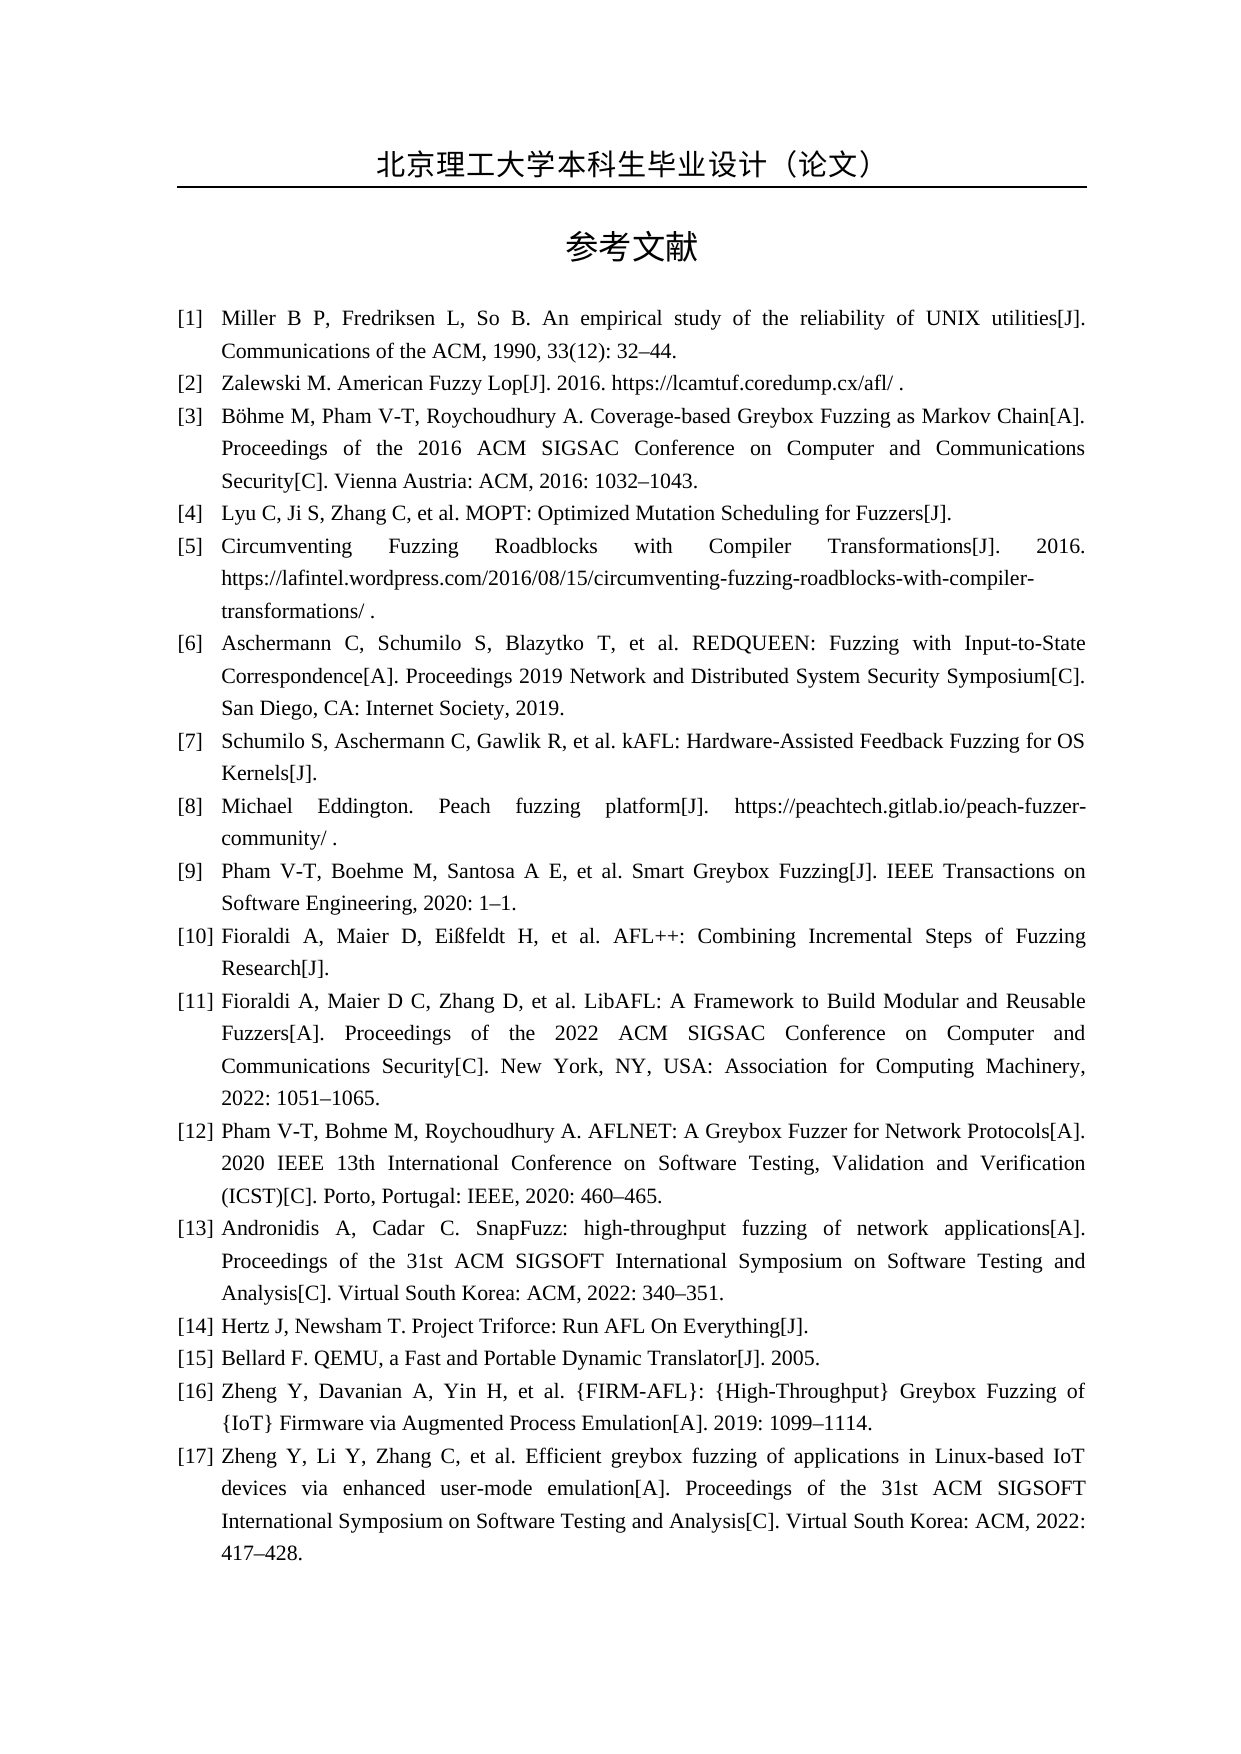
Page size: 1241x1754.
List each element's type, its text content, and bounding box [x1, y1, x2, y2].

list Zheng Y, Li Y, Zhang C, et al. Efficient greybox fuzzing of applications in Linux-based IoT devices via enhanced user-mode emulation[A]. Proceedings of the 31st ACM SIGSOFT International Symposium on Software Testing and Analysis[C]. Virtual South Korea: ACM, 2022: 417–428. [177, 1439, 1087, 1569]
list Lyu C, Ji S, Zhang C, et al. MOPT: Optimized Mutation Scheduling for Fuzzers[J]. [177, 497, 1087, 529]
list Miller B P, Fredriksen L, So B. An empirical study of the reliability of UNIX utilities[J]. Communications of the ACM, 1990, 33(12): 32–44. [177, 302, 1087, 367]
list Andronidis A, Cadar C. SnapFuzz: high-throughput fuzzing of network applications[A]. Proceedings of the 31st ACM SIGSOFT International Symposium on Software Testing and Analysis[C]. Virtual South Korea: ACM, 2022: 340–351. [177, 1212, 1087, 1309]
list Böhme M, Pham V-T, Roychoudhury A. Coverage-based Greybox Fuzzing as Markov Chain[A]. Proceedings of the 2016 ACM SIGSAC Conference on Computer and Communications Security[C]. Vienna Austria: ACM, 2016: 1032–1043. [177, 399, 1087, 497]
list Pham V-T, Bohme M, Roychoudhury A. AFLNET: A Greybox Fuzzer for Network Protocols[A]. 2020 IEEE 13th International Conference on Software Testing, Validation and Verification (ICST)[C]. Porto, Portugal: IEEE, 2020: 460–465. [177, 1114, 1087, 1212]
list Hertz J, Newsham T. Project Triforce: Run AFL On Everything[J]. [177, 1309, 1087, 1342]
list Fioraldi A, Maier D, Eißfeldt H, et al. AFL++: Combining Incremental Steps of Fuzzing Research[J]. [177, 919, 1087, 984]
list Bellard F. QEMU, a Fast and Portable Dynamic Translator[J]. 2005. [177, 1342, 1087, 1374]
list Zheng Y, Davanian A, Yin H, et al. {FIRM-AFL}: {High-Throughput} Greybox Fuzzing of {IoT} Firmware via Augmented Process Emulation[A]. 2019: 1099–1114. [177, 1374, 1087, 1439]
list Aschermann C, Schumilo S, Blazytko T, et al. REDQUEEN: Fuzzing with Input-to-State Correspondence[A]. Proceedings 2019 Network and Distributed System Security Symposium[C]. San Diego, CA: Internet Society, 2019. [177, 627, 1087, 724]
list Circumventing Fuzzing Roadblocks with Compiler Transformations[J]. 2016. https://lafintel.wordpress.com/2016/08/15/circumventing-fuzzing-roadblocks-with-compiler-transformations/ . [177, 529, 1087, 627]
list Fioraldi A, Maier D C, Zhang D, et al. LibAFL: A Framework to Build Modular and Reusable Fuzzers[A]. Proceedings of the 2022 ACM SIGSAC Conference on Computer and Communications Security[C]. New York, NY, USA: Association for Computing Machinery, 2022: 1051–1065. [177, 984, 1087, 1114]
list Schumilo S, Aschermann C, Gawlik R, et al. kAFL: Hardware-Assisted Feedback Fuzzing for OS Kernels[J]. [177, 724, 1087, 789]
list Pham V-T, Boehme M, Santosa A E, et al. Smart Greybox Fuzzing[J]. IEEE Transactions on Software Engineering, 2020: 1–1. [177, 854, 1087, 919]
list Zalewski M. American Fuzzy Lop[J]. 2016. https://lcamtuf.coredump.cx/afl/ . [177, 367, 1087, 399]
list Michael Eddington. Peach fuzzing platform[J]. https://peachtech.gitlab.io/peach-fuzzer-community/ . [177, 789, 1087, 854]
text 参考文献 [177, 221, 1087, 269]
